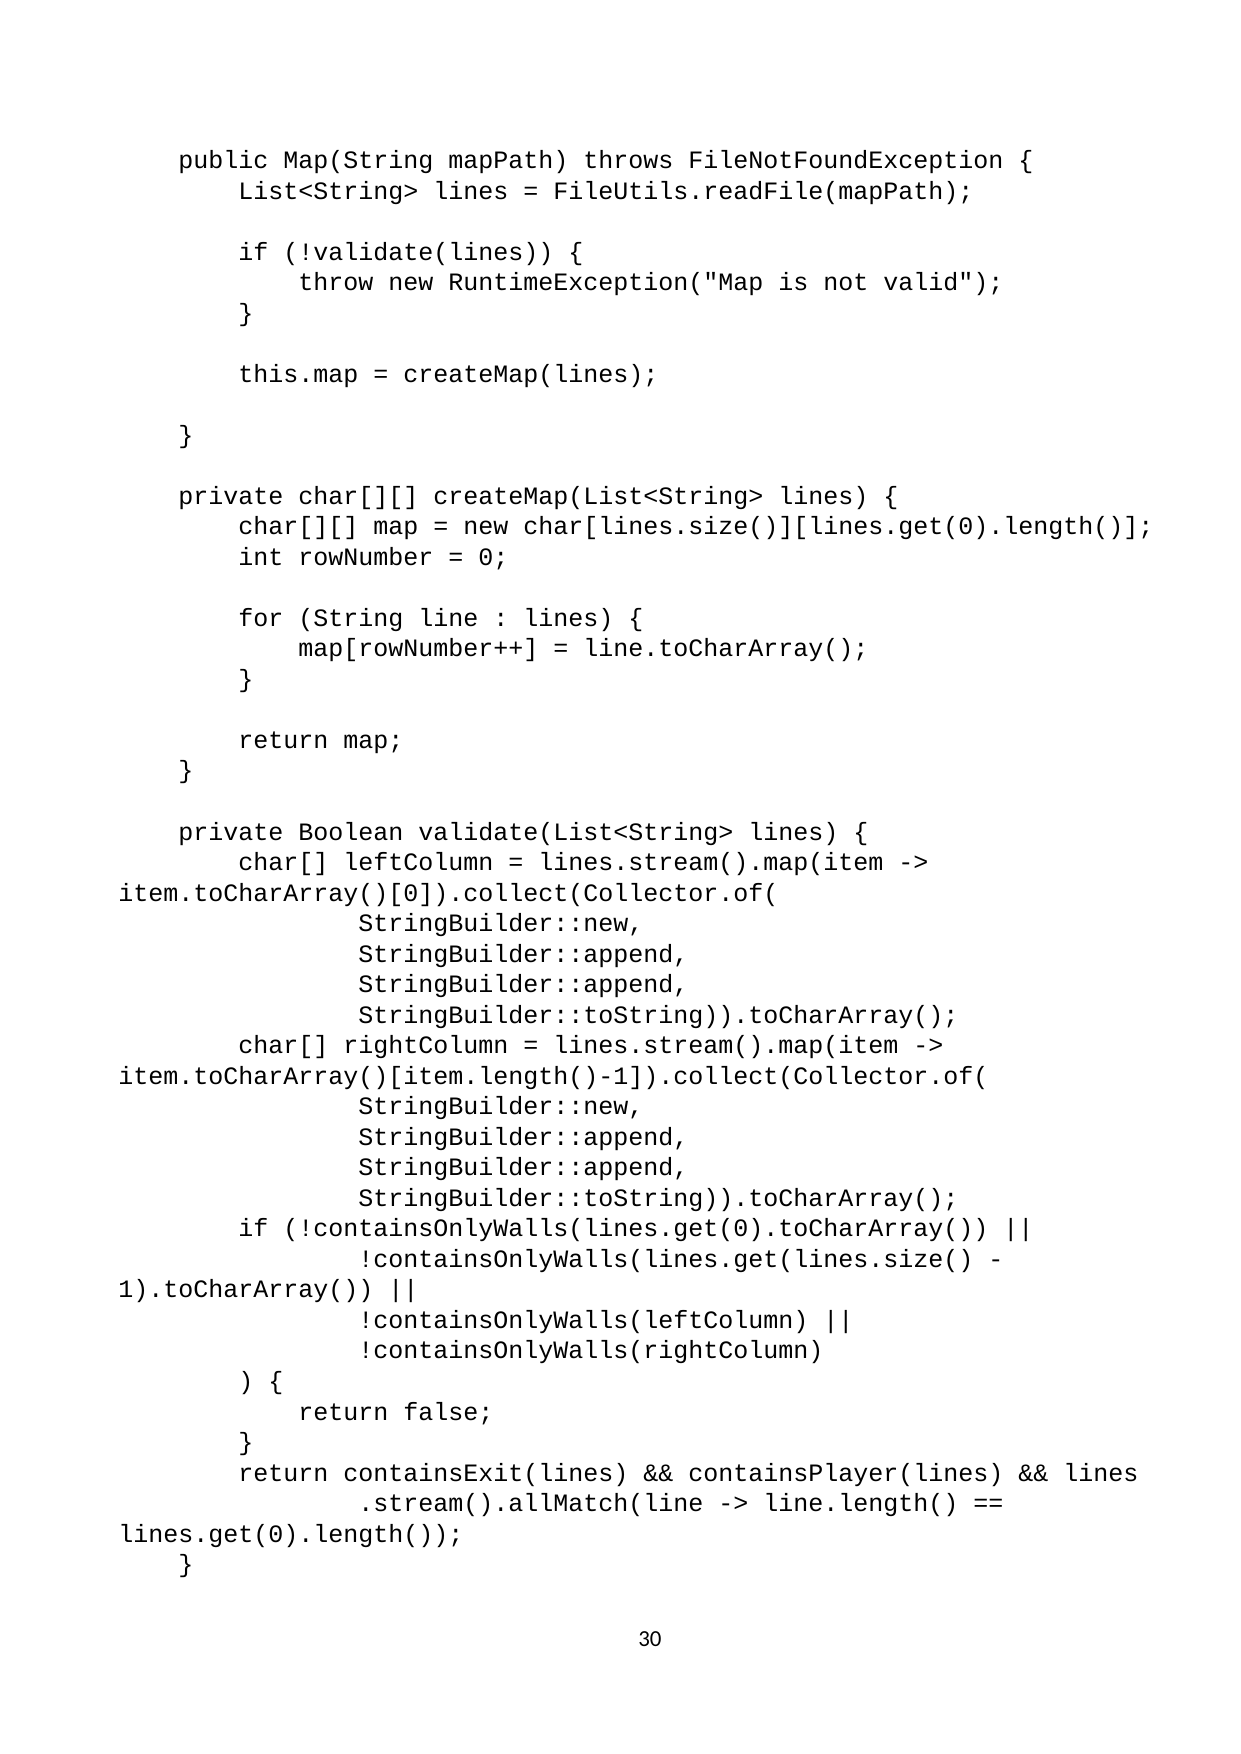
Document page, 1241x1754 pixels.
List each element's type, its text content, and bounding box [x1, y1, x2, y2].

text !containsOnlyWalls(leftColumn) || [118, 1307, 1181, 1336]
text .stream().allMatch(line -> line.length() == lines.get(0).length()); [118, 1491, 1181, 1549]
text StringBuilder::new, [118, 1094, 1181, 1122]
text StringBuilder::append, [118, 972, 1181, 1000]
text return map; [118, 728, 1181, 756]
text StringBuilder::toString)).toCharArray(); [118, 1185, 1181, 1214]
text StringBuilder::append, [118, 1155, 1181, 1183]
text if (!validate(lines)) { [118, 239, 1181, 268]
text StringBuilder::append, [118, 1124, 1181, 1153]
text for (String line : lines) { [118, 606, 1181, 634]
text } [118, 758, 1181, 786]
text List<String> lines = FileUtils.readFile(mapPath); [118, 178, 1181, 207]
text return false; [118, 1399, 1181, 1427]
text private char[][] createMap(List<String> lines) { [118, 483, 1181, 512]
text } [118, 300, 1181, 329]
text !containsOnlyWalls(lines.get(lines.size() - 1).toCharArray()) || [118, 1246, 1181, 1305]
text public Map(String mapPath) throws FileNotFoundException { [118, 148, 1181, 176]
text } [118, 1552, 1181, 1580]
text char[] rightColumn = lines.stream().map(item -> item.toCharArray()[item.length()-1]).collect(Collector.of( [118, 1033, 1181, 1092]
text StringBuilder::append, [118, 941, 1181, 969]
text !containsOnlyWalls(rightColumn) [118, 1338, 1181, 1366]
text ) { [118, 1368, 1181, 1397]
text char[][] map = new char[lines.size()][lines.get(0).length()]; [118, 514, 1181, 542]
text } [118, 1429, 1181, 1458]
text private Boolean validate(List<String> lines) { [118, 819, 1181, 847]
text return containsExit(lines) && containsPlayer(lines) && lines [118, 1460, 1181, 1488]
text StringBuilder::new, [118, 911, 1181, 939]
text throw new RuntimeException("Map is not valid"); [118, 270, 1181, 298]
text } [118, 422, 1181, 451]
text map[rowNumber++] = line.toCharArray(); [118, 636, 1181, 664]
text char[] leftColumn = lines.stream().map(item -> item.toCharArray()[0]).collect(Collector.of( [118, 850, 1181, 908]
text StringBuilder::toString)).toCharArray(); [118, 1002, 1181, 1031]
text if (!containsOnlyWalls(lines.get(0).toCharArray()) || [118, 1216, 1181, 1244]
text this.map = createMap(lines); [118, 361, 1181, 390]
text int rowNumber = 0; [118, 544, 1181, 573]
text } [118, 667, 1181, 695]
